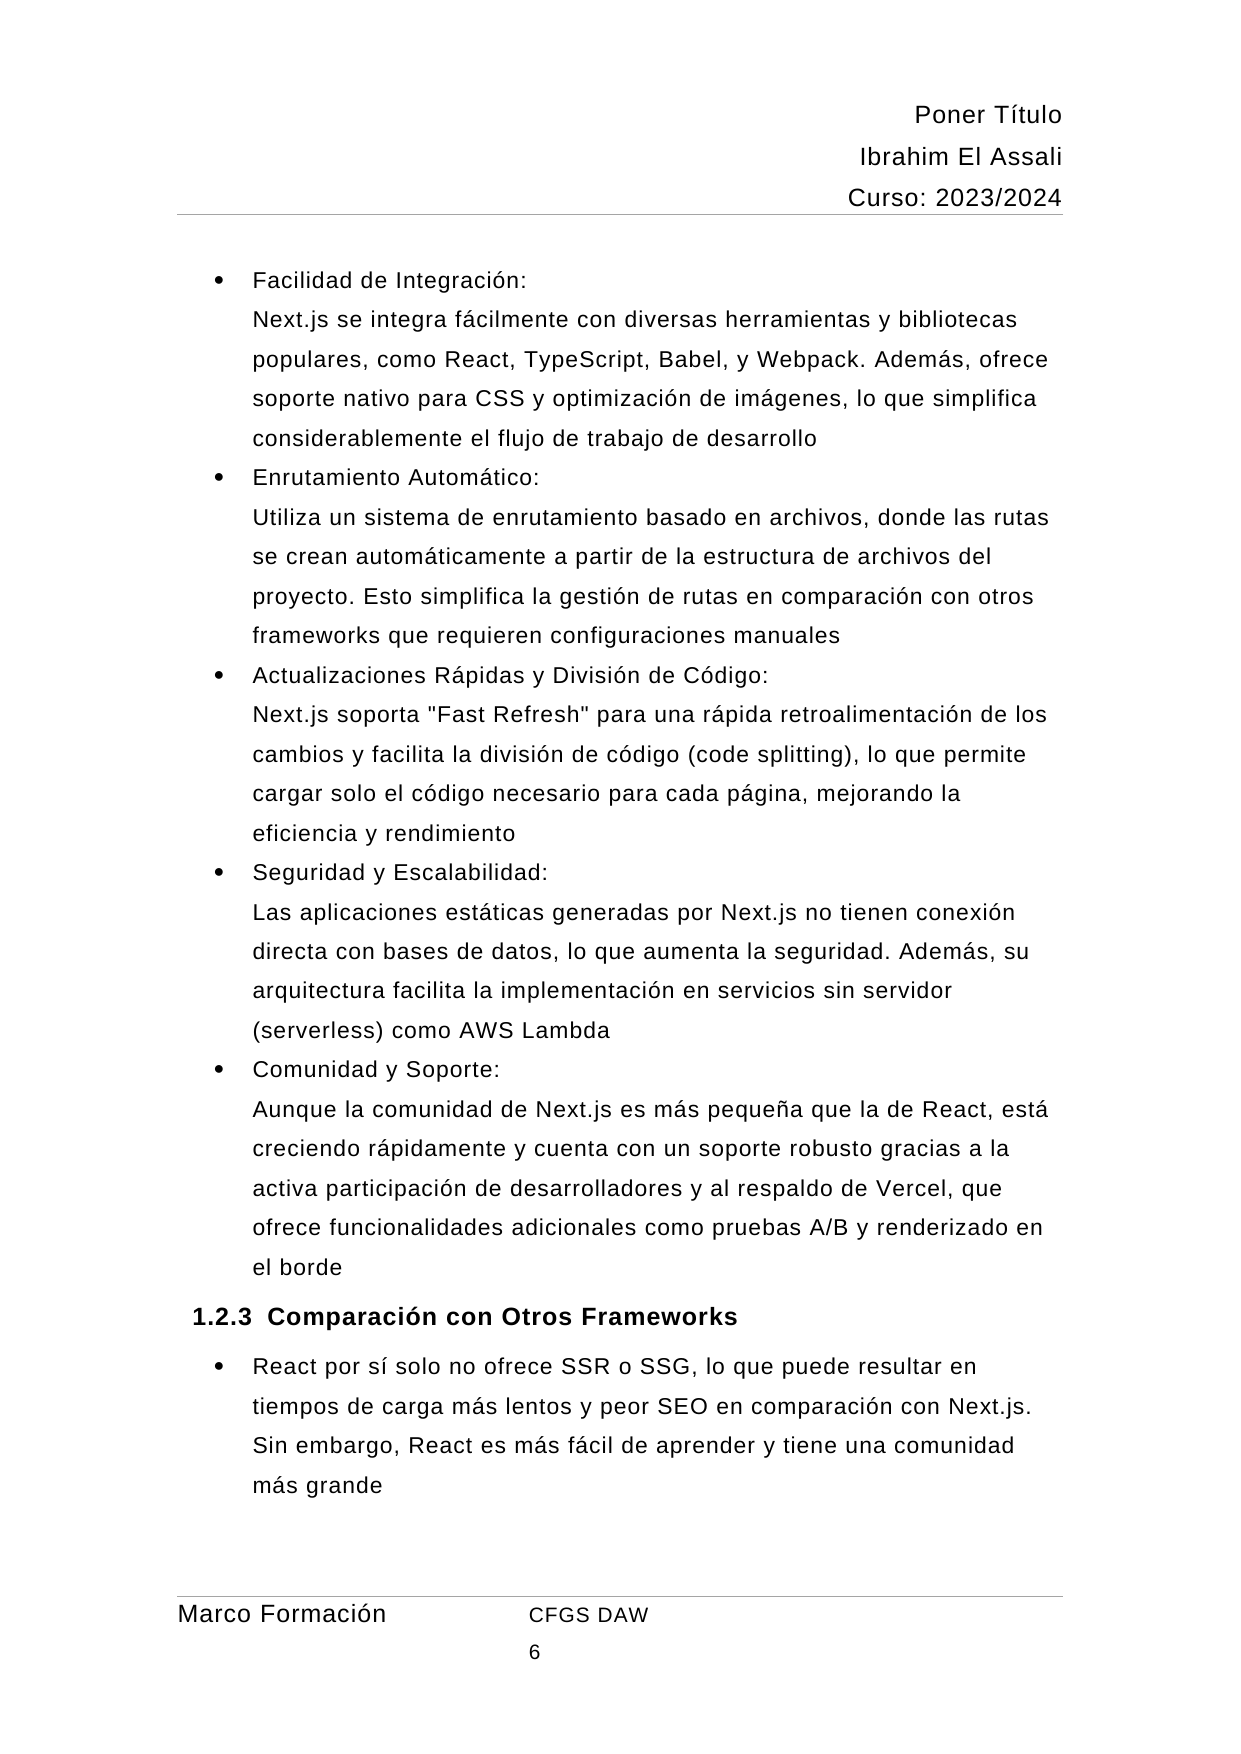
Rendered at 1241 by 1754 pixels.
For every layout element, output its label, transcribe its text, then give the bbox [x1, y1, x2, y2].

list Aunque la comunidad de Next.js es más pequeña que la de React, está creciendo rápidamente y cuenta con un soporte robusto gracias a la activa participación de desarrolladores y al respaldo de Vercel, que ofrece funcionalidades adicionales como pruebas A/B y renderizado en el borde​ [252, 1096, 1063, 1280]
list Actualizaciones Rápidas y División de Código: [215, 662, 1063, 688]
list React por sí solo no ofrece SSR o SSG, lo que puede resultar en tiempos de carga más lentos y peor SEO en comparación con Next.js. Sin embargo, React es más fácil de aprender y tiene una comunidad más grande​ [215, 1353, 1063, 1498]
list Comunidad y Soporte: [215, 1056, 1063, 1083]
list Enrutamiento Automático: [215, 464, 1063, 491]
subtitle Comparación con Otros Frameworks [192, 1302, 1063, 1330]
list Utiliza un sistema de enrutamiento basado en archivos, donde las rutas se crean automáticamente a partir de la estructura de archivos del proyecto. Esto simplifica la gestión de rutas en comparación con otros frameworks que requieren configuraciones manuales [252, 504, 1063, 648]
list Seguridad y Escalabilidad: [215, 859, 1063, 885]
list Facilidad de Integración: [215, 267, 1063, 293]
list Next.js se integra fácilmente con diversas herramientas y bibliotecas populares, como React, TypeScript, Babel, y Webpack. Además, ofrece soporte nativo para CSS y optimización de imágenes, lo que simplifica considerablemente el flujo de trabajo de desarrollo​ [252, 306, 1063, 451]
list Las aplicaciones estáticas generadas por Next.js no tienen conexión directa con bases de datos, lo que aumenta la seguridad. Además, su arquitectura facilita la implementación en servicios sin servidor (serverless) como AWS Lambda​ [252, 898, 1063, 1043]
list Next.js soporta "Fast Refresh" para una rápida retroalimentación de los cambios y facilita la división de código (code splitting), lo que permite cargar solo el código necesario para cada página, mejorando la eficiencia y rendimiento​ [252, 701, 1063, 846]
